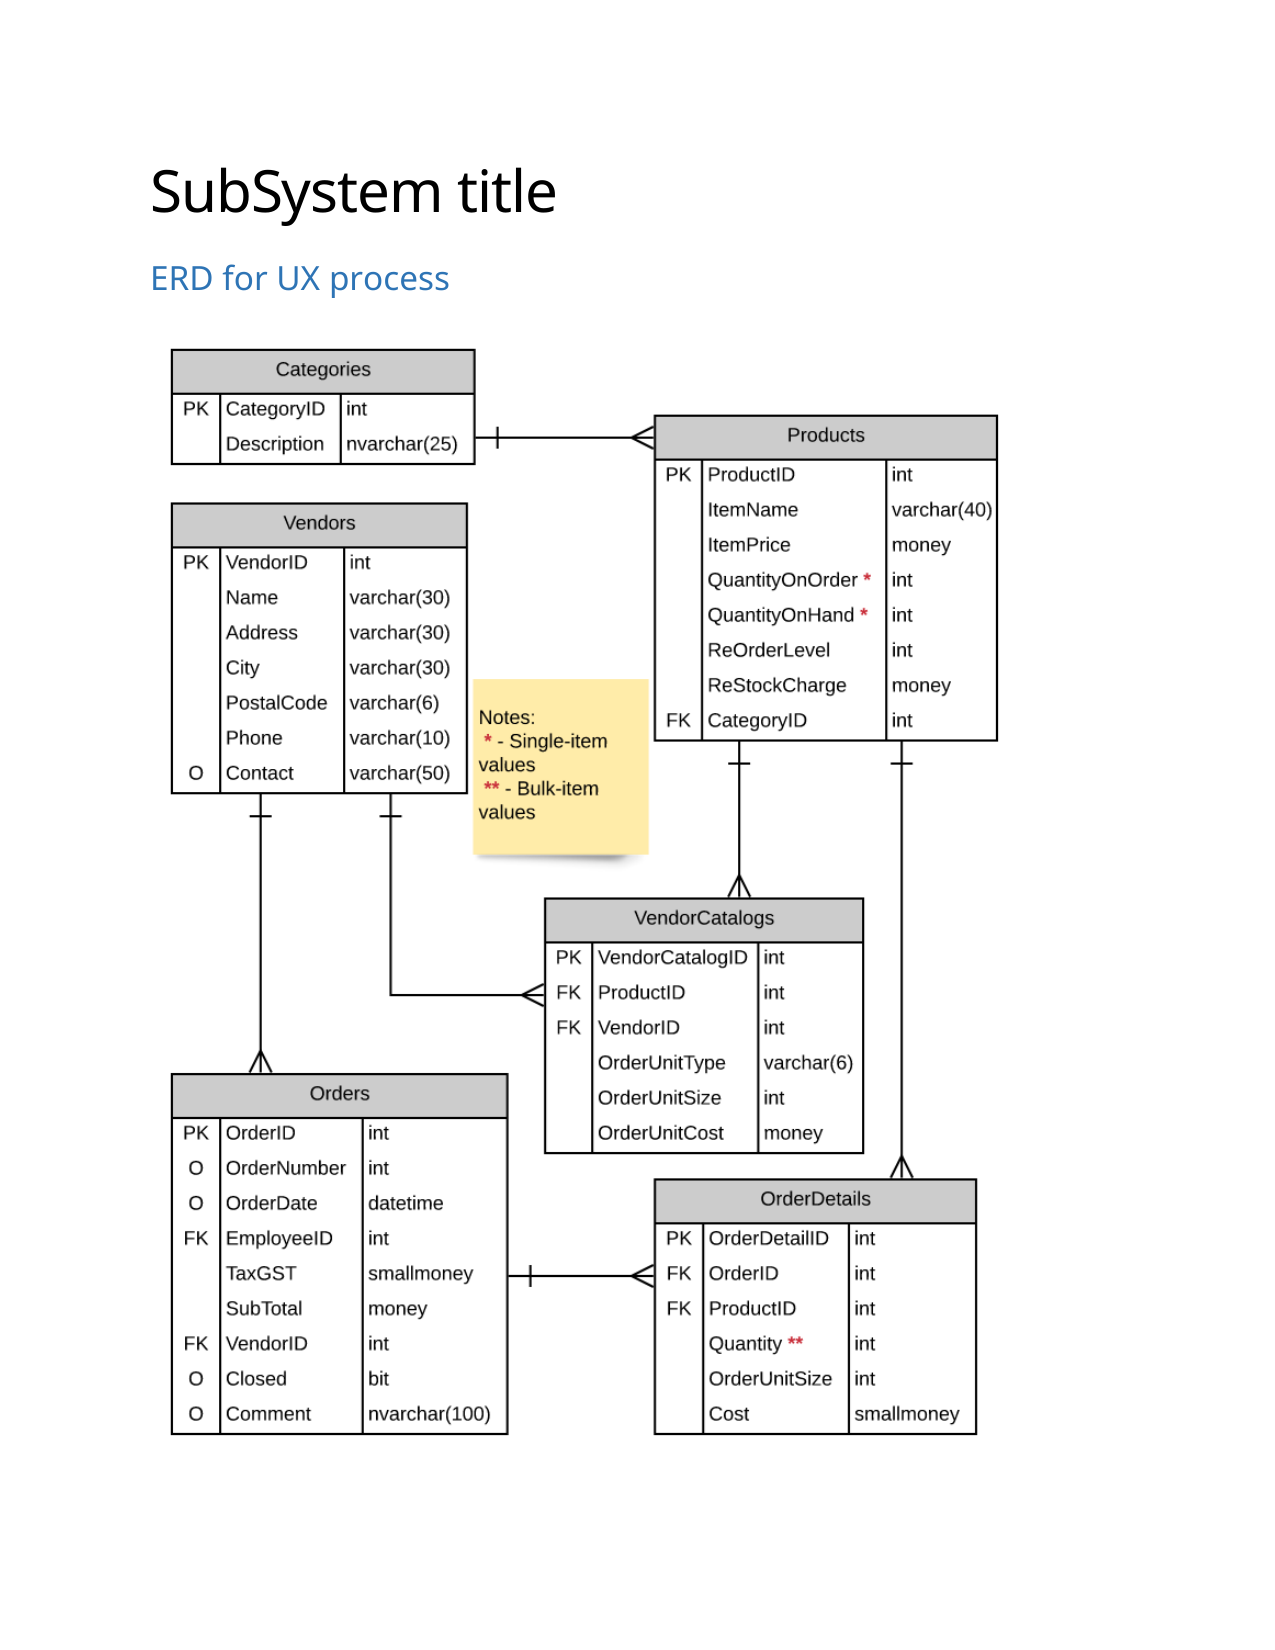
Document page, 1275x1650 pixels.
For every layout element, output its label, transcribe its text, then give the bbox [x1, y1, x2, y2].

picture [150, 328, 1019, 1456]
subtitle ERD for UX process [150, 254, 1125, 300]
title SubSystem title [150, 150, 1125, 229]
